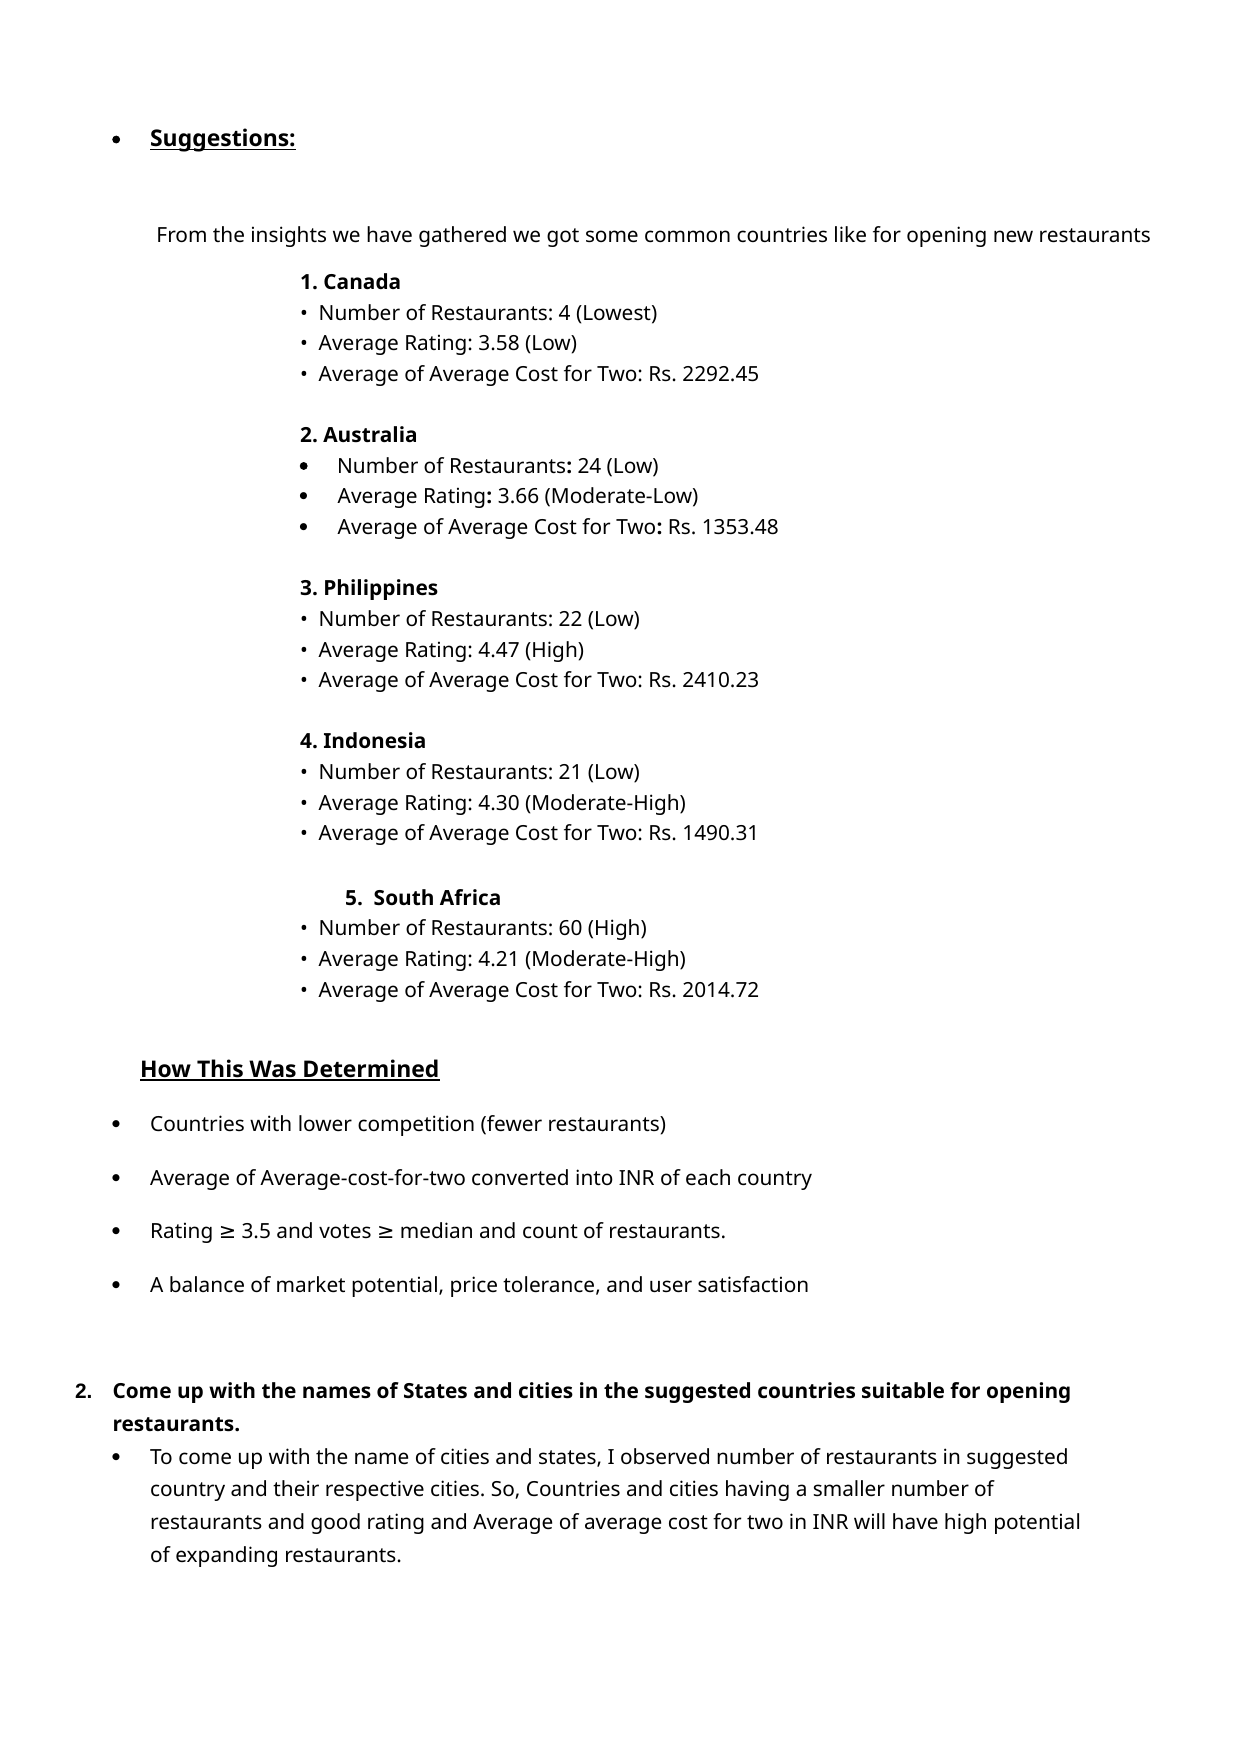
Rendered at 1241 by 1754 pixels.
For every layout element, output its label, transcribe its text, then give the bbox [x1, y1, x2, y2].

list 4. Indonesia [300, 727, 1165, 755]
list Average of Average Cost for Two: Rs. 1353.48 [300, 512, 1165, 541]
list • Average of Average Cost for Two: Rs. 1490.31 [300, 818, 1165, 847]
list • Number of Restaurants: 22 (Low) [300, 604, 1165, 633]
list 1. Canada [300, 267, 1165, 296]
list • Average Rating: 4.30 (Moderate-High) [300, 788, 1165, 816]
list • Number of Restaurants: 4 (Lowest) [300, 298, 1165, 326]
list Number of Restaurants: 24 (Low) [300, 451, 1165, 479]
list • Average of Average Cost for Two: Rs. 2410.23 [300, 665, 1165, 694]
list • Number of Restaurants: 21 (Low) [300, 757, 1165, 786]
list • Average Rating: 4.21 (Moderate-High) [300, 944, 1165, 973]
list • Number of Restaurants: 60 (High) [300, 913, 1165, 942]
list • Average Rating: 3.58 (Low) [300, 328, 1165, 357]
list Suggestions: [112, 122, 1165, 153]
list To come up with the name of cities and states, I observed number of restaurants in suggested country and their respective cities. So, Countries and cities having a smaller number of restaurants and good rating and Average of average cost for two in INR will have high potential of expanding restaurants. [112, 1442, 1094, 1568]
text How This Was Determined [75, 1053, 1094, 1084]
list Average of Average-cost-for-two converted into INR of each country [112, 1163, 1094, 1191]
list A balance of market potential, price tolerance, and user satisfaction [112, 1270, 1094, 1298]
list 3. Philippines [300, 573, 1165, 602]
list • Average Rating: 4.47 (High) [300, 635, 1165, 663]
list Rating ≥ 3.5 and votes ≥ median and count of restaurants. [112, 1216, 1094, 1245]
list • Average of Average Cost for Two: Rs. 2292.45 [300, 359, 1165, 388]
list 5. South Africa [150, 883, 1165, 911]
list Average Rating: 3.66 (Moderate-Low) [300, 482, 1165, 510]
list 2. Australia [300, 420, 1165, 449]
list • Average of Average Cost for Two: Rs. 2014.72 [300, 975, 1165, 1003]
list Countries with lower competition (fewer restaurants) [112, 1109, 1094, 1138]
text From the insights we have gathered we got some common countries like for opening new restaurants [75, 220, 1165, 248]
list Come up with the names of States and cities in the suggested countries suitable for opening restaurants. [75, 1377, 1094, 1438]
